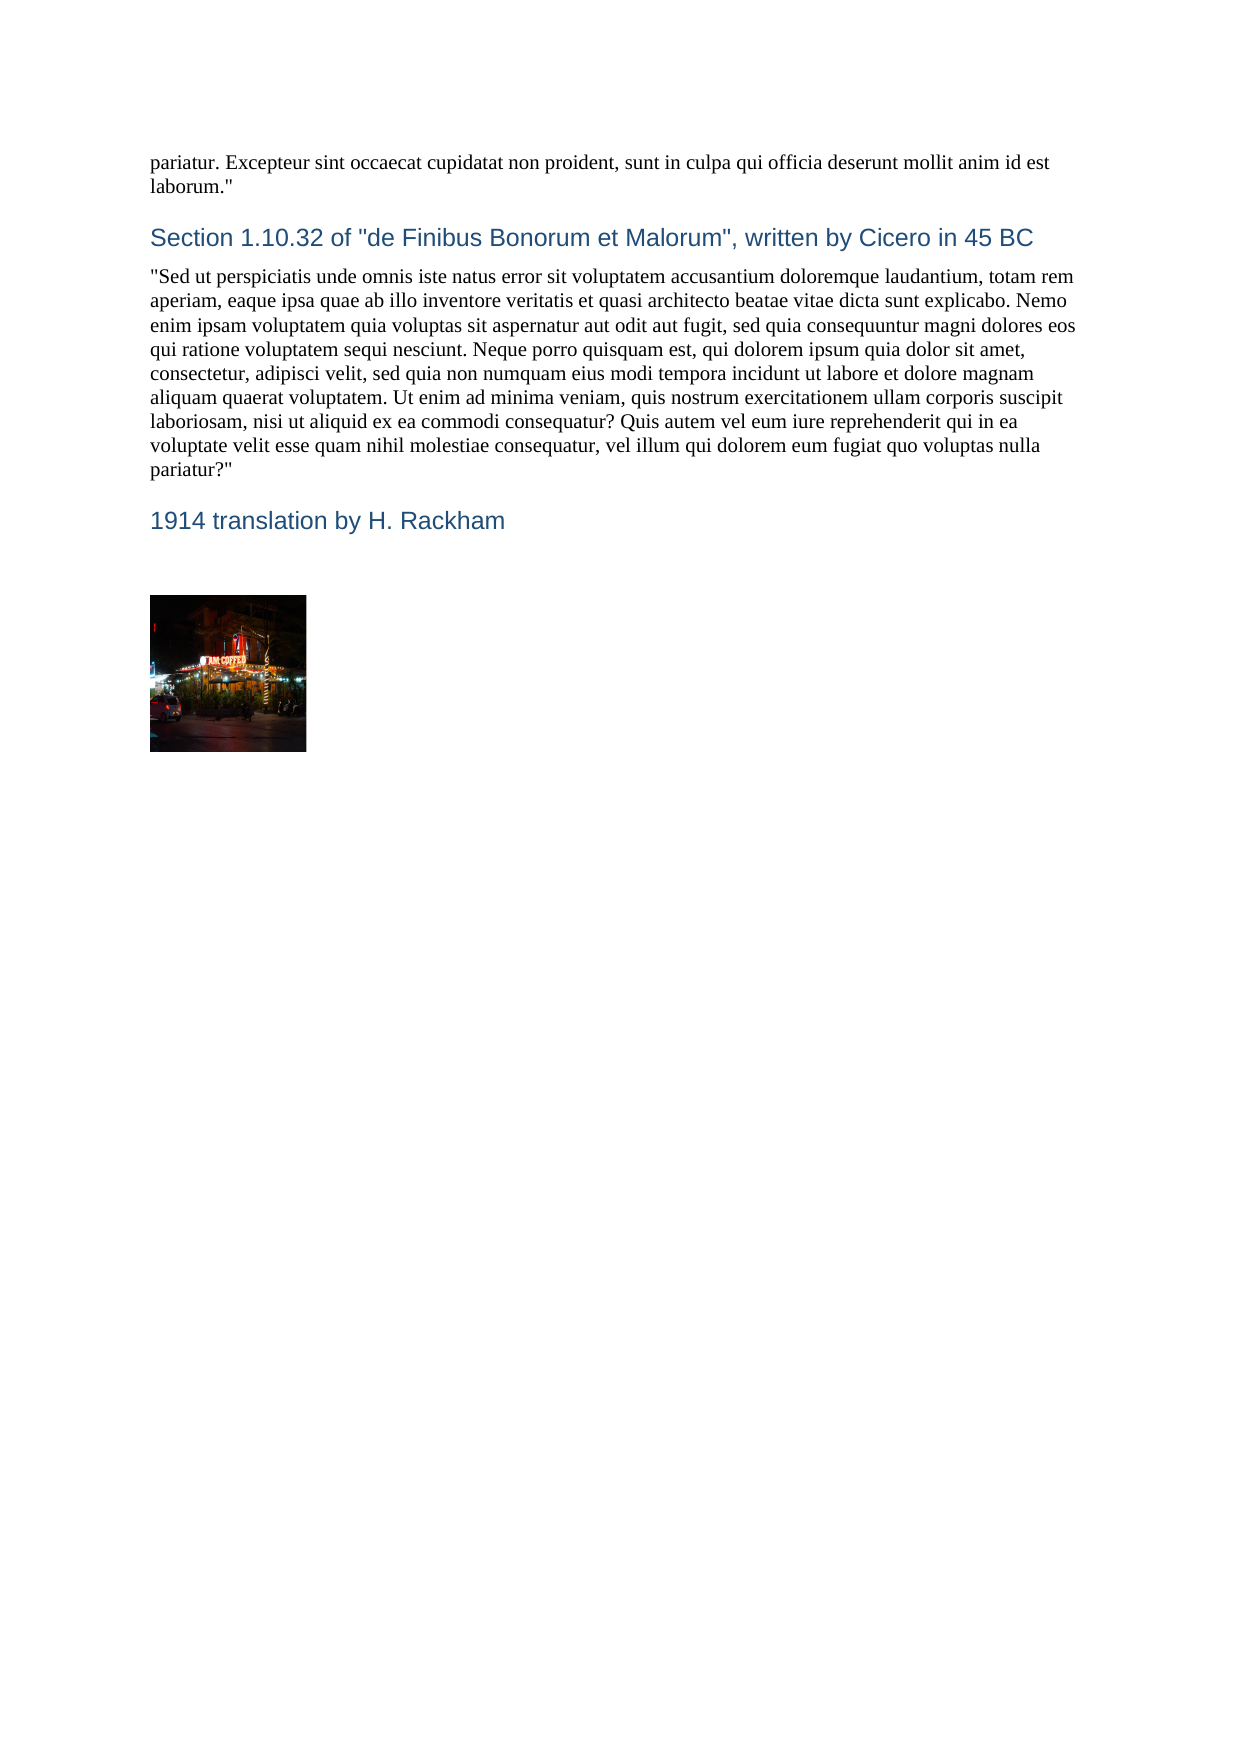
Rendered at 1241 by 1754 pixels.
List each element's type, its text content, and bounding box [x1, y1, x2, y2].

text "Sed ut perspiciatis unde omnis iste natus error sit voluptatem accusantium doloremque laudantium, totam rem aperiam, eaque ipsa quae ab illo inventore veritatis et quasi architecto beatae vitae dicta sunt explicabo. Nemo enim ipsam voluptatem quia voluptas sit aspernatur aut odit aut fugit, sed quia consequuntur magni dolores eos qui ratione voluptatem sequi nesciunt. Neque porro quisquam est, qui dolorem ipsum quia dolor sit amet, consectetur, adipisci velit, sed quia non numquam eius modi tempora incidunt ut labore et dolore magnam aliquam quaerat voluptatem. Ut enim ad minima veniam, quis nostrum exercitationem ullam corporis suscipit laboriosam, nisi ut aliquid ex ea commodi consequatur? Quis autem vel eum iure reprehenderit qui in ea voluptate velit esse quam nihil molestiae consequatur, vel illum qui dolorem eum fugiat quo voluptas nulla pariatur?" [150, 264, 1090, 481]
subtitle 1914 translation by H. Rackham [150, 506, 1090, 535]
subtitle Section 1.10.32 of "de Finibus Bonorum et Malorum", written by Cicero in 45 BC [150, 223, 1090, 252]
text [150, 150, 1090, 198]
picture [150, 595, 307, 752]
